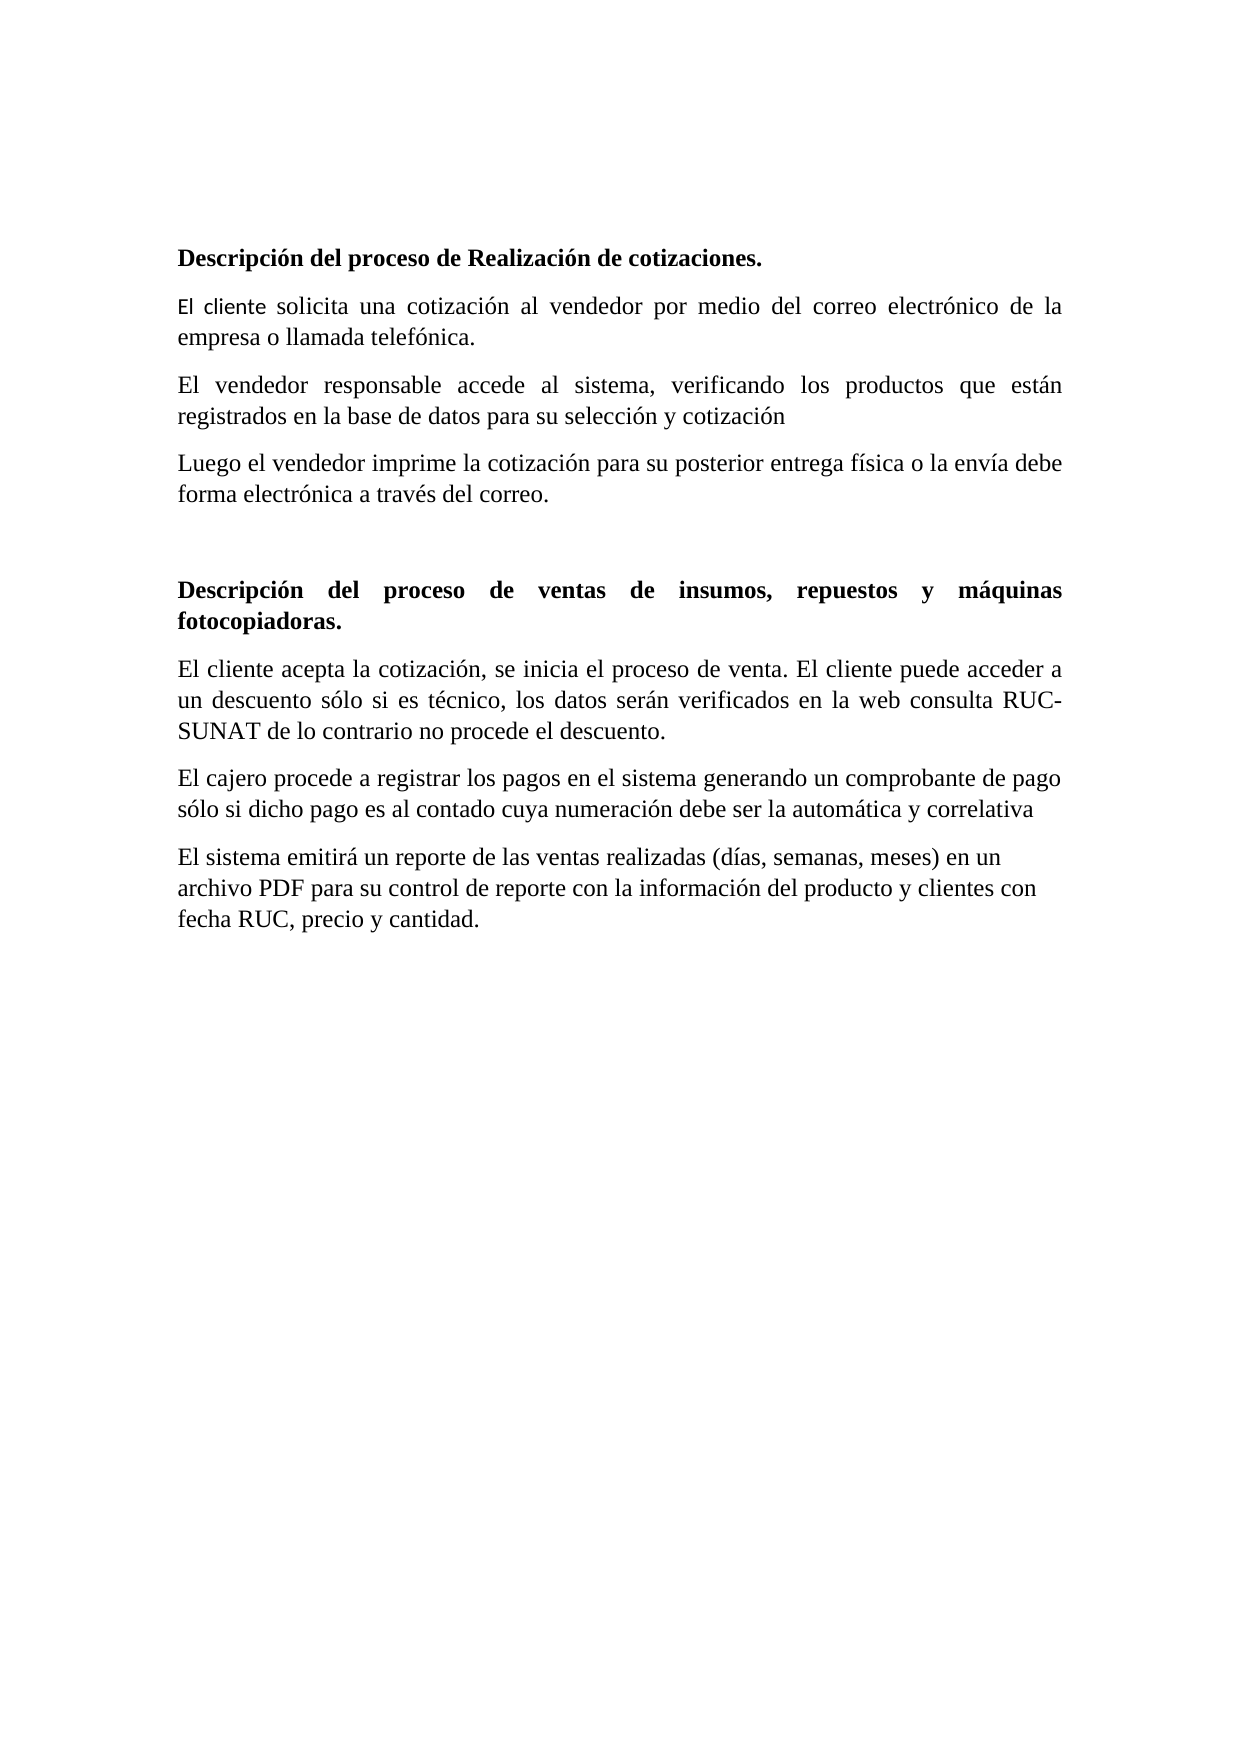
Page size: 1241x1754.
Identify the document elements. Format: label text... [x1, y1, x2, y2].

text El sistema emitirá un reporte de las ventas realizadas (días, semanas, meses) en un archivo PDF para su control de reporte con la información del producto y clientes con fecha RUC, precio y cantidad. [177, 842, 1063, 933]
text Descripción del proceso de Realización de cotizaciones. [177, 243, 1063, 272]
text Descripción del proceso de ventas de insumos, repuestos y máquinas fotocopiadoras. [177, 575, 1063, 635]
text El cliente solicita una cotización al vendedor por medio del correo electrónico de la empresa o llamada telefónica. [177, 291, 1063, 351]
text El vendedor responsable accede al sistema, verificando los productos que están registrados en la base de datos para su selección y cotización [177, 370, 1063, 429]
text El cliente acepta la cotización, se inicia el proceso de venta. El cliente puede acceder a un descuento sólo si es técnico, los datos serán verificados en la web consulta RUC-SUNAT de lo contrario no procede el descuento. [177, 654, 1063, 744]
text El cajero procede a registrar los pagos en el sistema generando un comprobante de pago sólo si dicho pago es al contado cuya numeración debe ser la automática y correlativa [177, 763, 1063, 823]
text Luego el vendedor imprime la cotización para su posterior entrega física o la envía debe forma electrónica a través del correo. [177, 448, 1063, 508]
